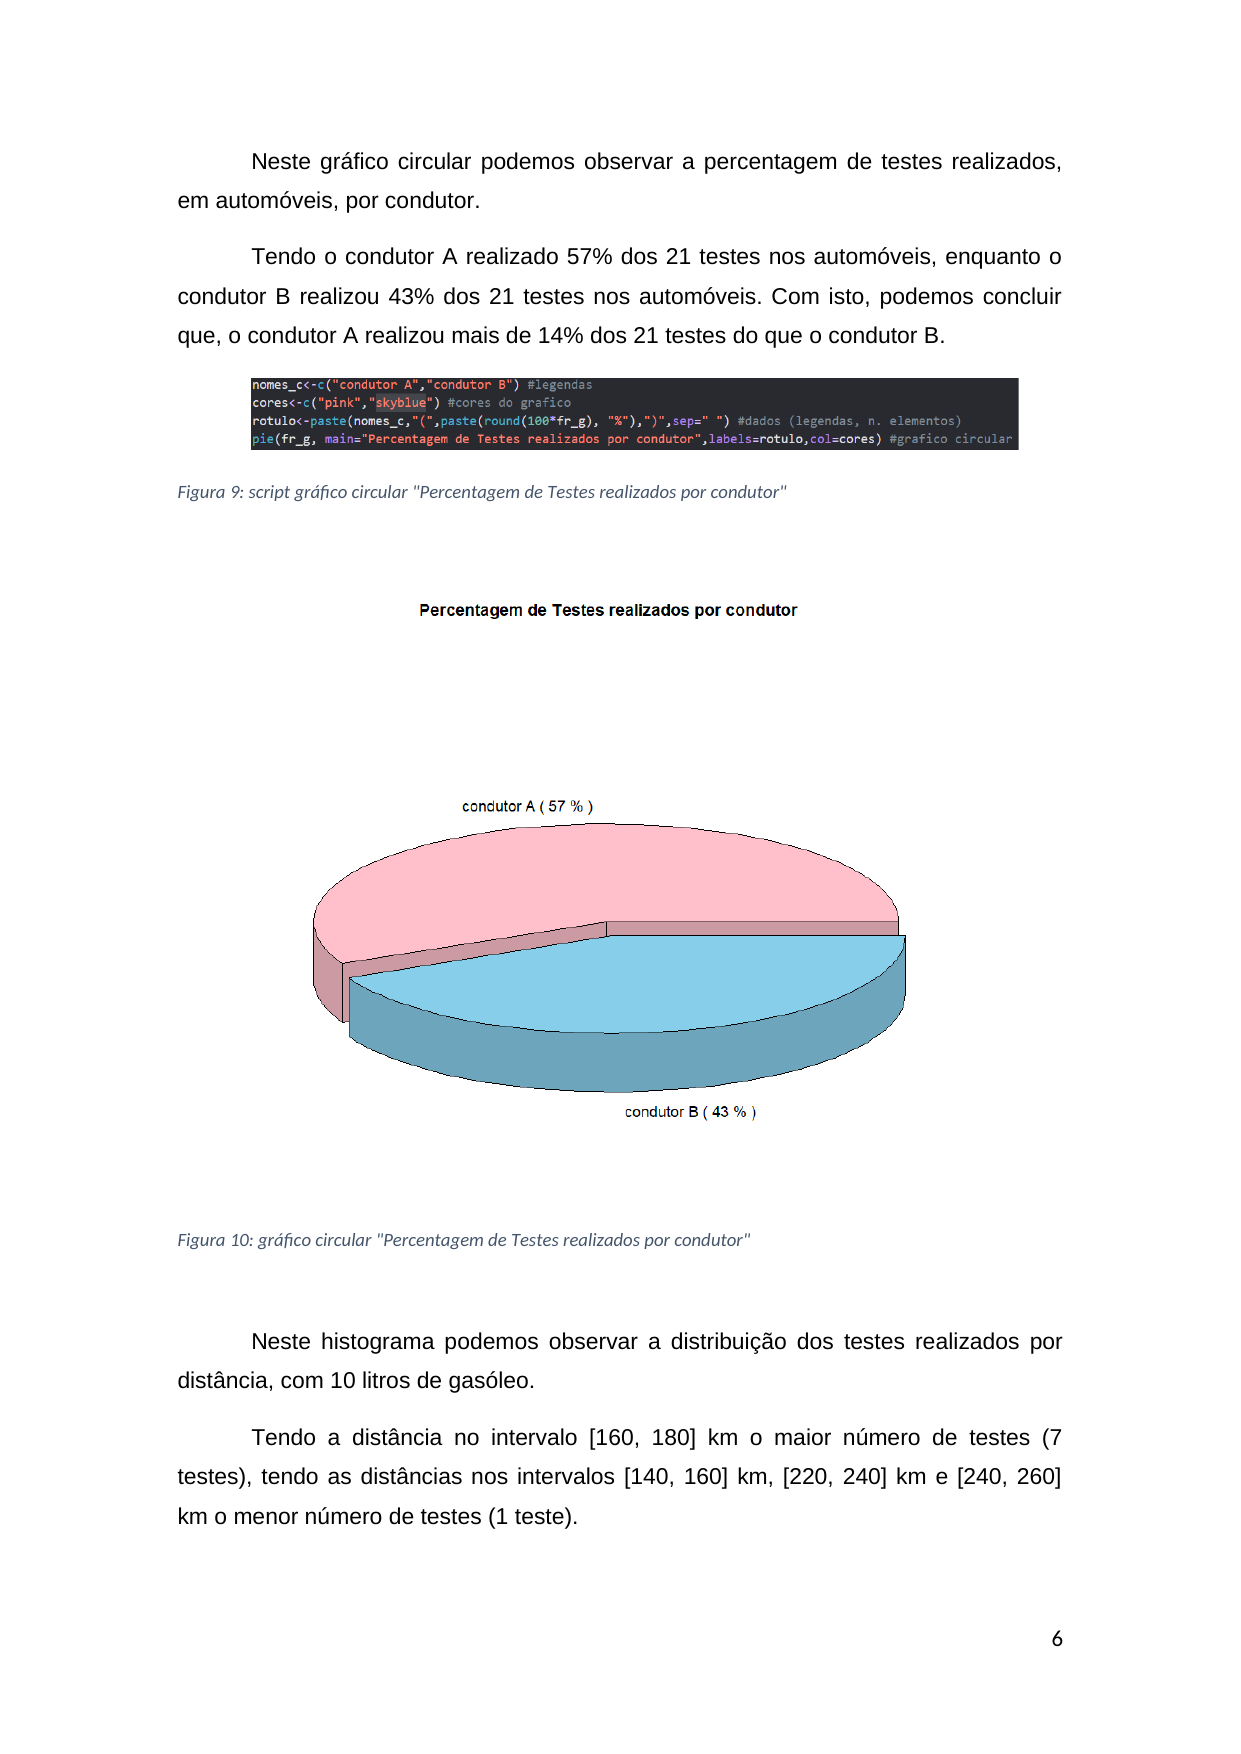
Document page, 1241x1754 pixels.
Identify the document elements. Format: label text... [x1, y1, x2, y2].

text Neste gráfico circular podemos observar a percentagem de testes realizados, em automóveis, por condutor. [177, 148, 1063, 213]
picture [251, 378, 1019, 450]
text Figura 10: gráfico circular "Percentagem de Testes realizados por condutor" [177, 1228, 1063, 1251]
picture [251, 580, 964, 1198]
text Figura 9: script gráfico circular "Percentagem de Testes realizados por condutor" [177, 480, 1063, 503]
text Tendo o condutor A realizado 57% dos 21 testes nos automóveis, enquanto o condutor B realizou 43% dos 21 testes nos automóveis. Com isto, podemos concluir que, o condutor A realizou mais de 14% dos 21 testes do que o condutor B. [177, 243, 1063, 348]
text Tendo a distância no intervalo [160, 180] km o maior número de testes (7 testes), tendo as distâncias nos intervalos [140, 160] km, [220, 240] km e [240, 260] km o menor número de testes (1 teste). [177, 1424, 1063, 1529]
text Neste histograma podemos observar a distribuição dos testes realizados por distância, com 10 litros de gasóleo. [177, 1328, 1063, 1394]
